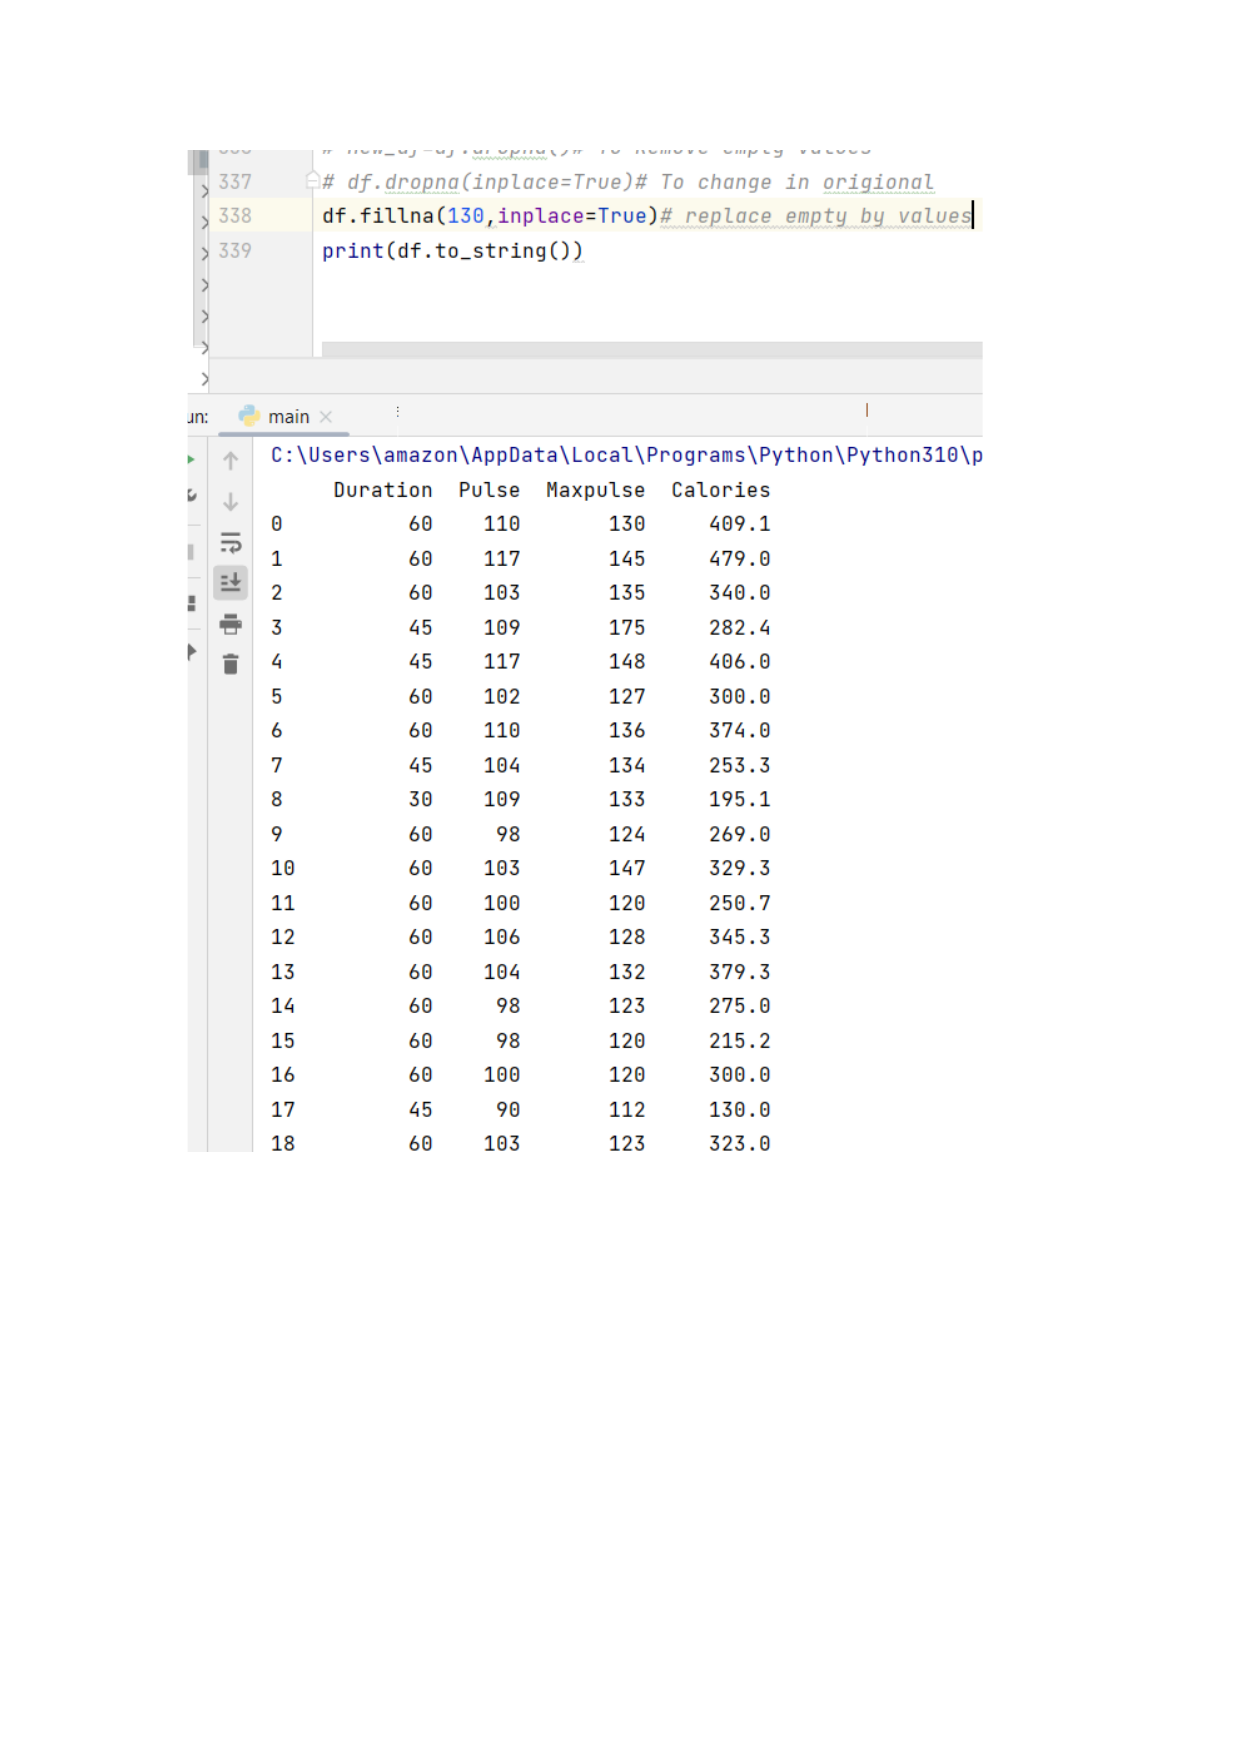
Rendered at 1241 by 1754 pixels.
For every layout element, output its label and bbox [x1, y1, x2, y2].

picture [187, 150, 983, 1152]
